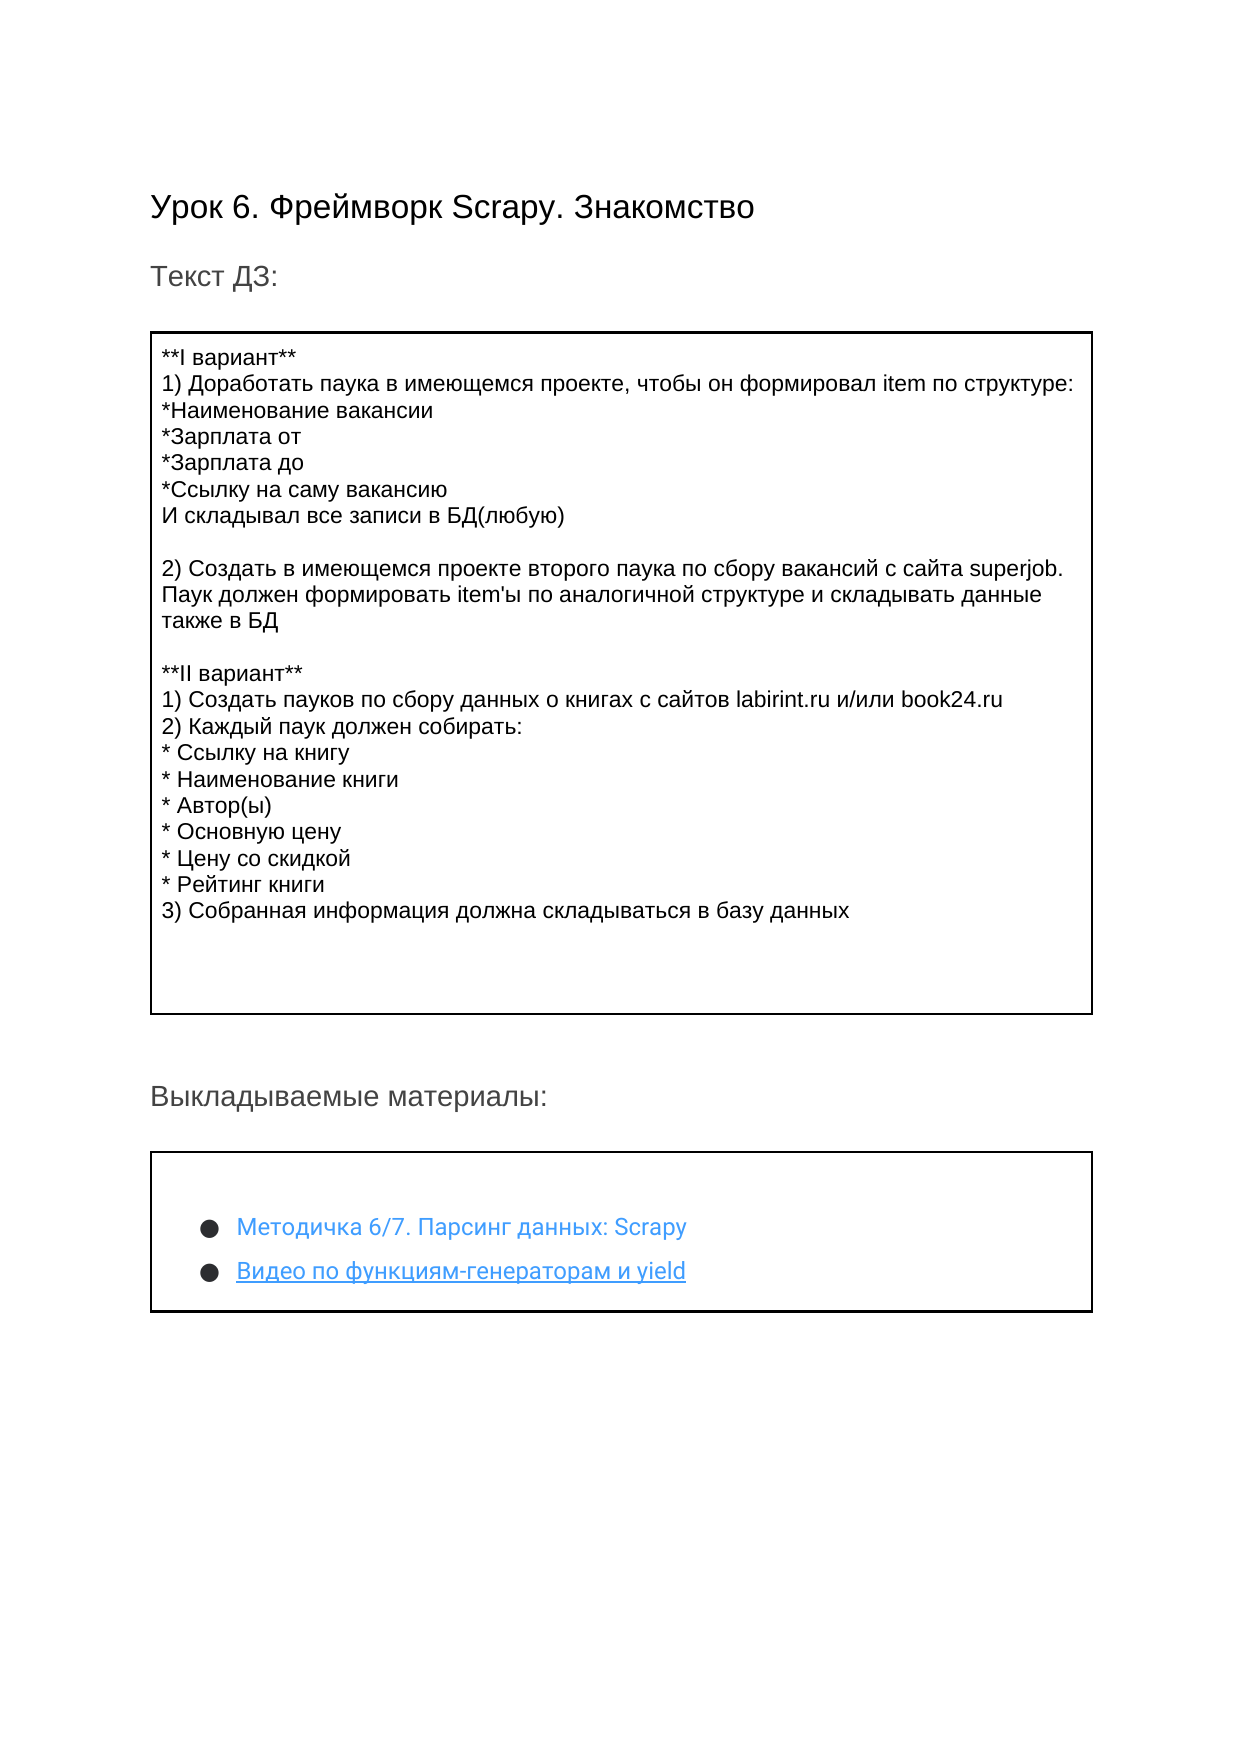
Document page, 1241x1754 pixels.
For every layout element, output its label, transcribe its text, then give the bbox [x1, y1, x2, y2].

table_header **I вариант** 1) Доработать паука в имеющемся проекте, чтобы он формировал item по структуре: *Наименование вакансии *Зарплата от *Зарплата до *Ссылку на саму вакансию И складывал все записи в БД(любую) 2) Создать в имеющемся проекте второго паука по сбору вакансий с сайта superjob. Паук должен формировать item'ы по аналогичной структуре и складывать данные также в БД **II вариант** 1) Создать пауков по сбору данных о книгах с сайтов labirint.ru и/или book24.ru 2) Каждый паук должен собирать: * Ссылку на книгу * Наименование книги * Автор(ы) * Основную цену * Цену со скидкой * Рейтинг книги 3) Собранная информация должна складываться в базу данных [152, 334, 1091, 1013]
subtitle Текст ДЗ: [150, 259, 1090, 293]
subtitle Урок 6. Фреймворк Scrapy. Знакомство [150, 187, 1090, 226]
table_header Методичка 6/7. Парсинг данных: Scrapy Видео по функциям-генераторам и yield [152, 1153, 1091, 1310]
subtitle Выкладываемые материалы: [150, 1079, 1090, 1112]
